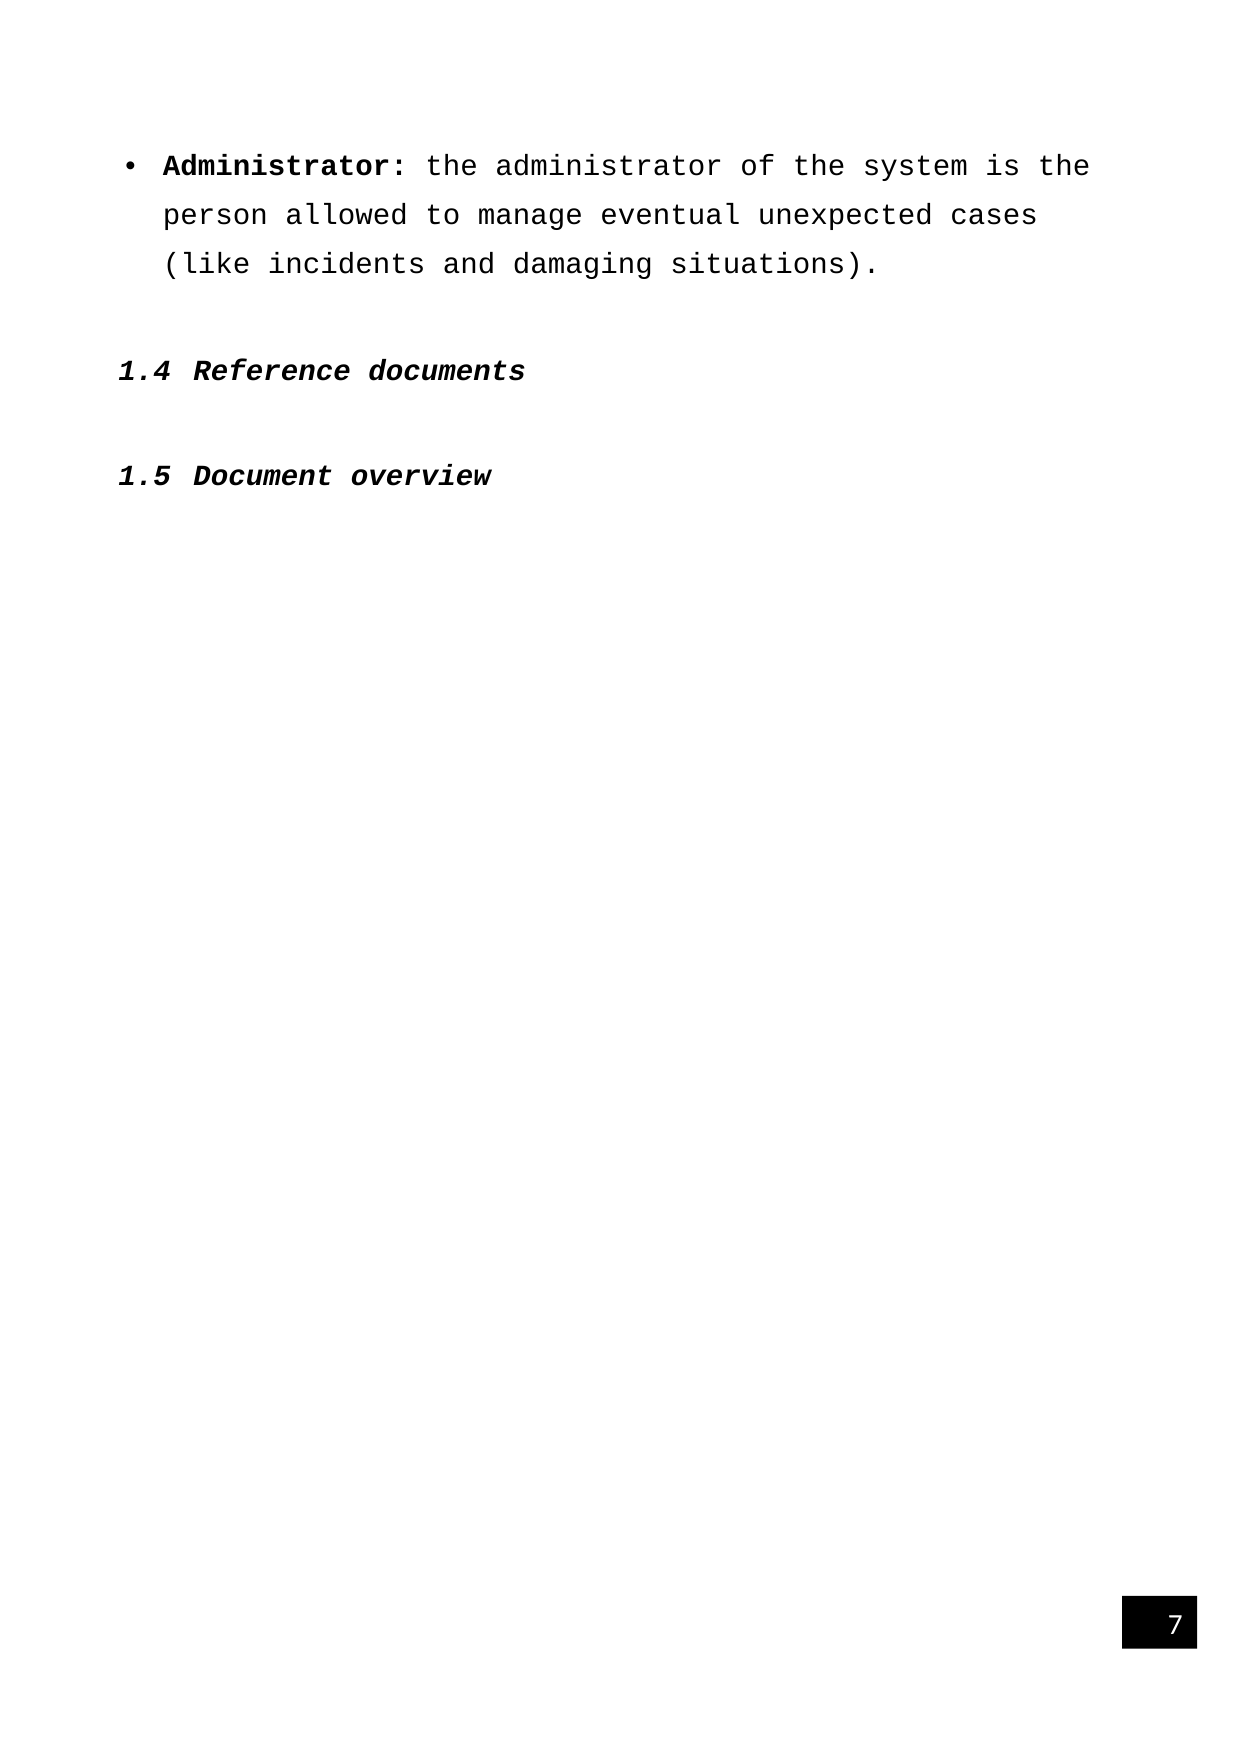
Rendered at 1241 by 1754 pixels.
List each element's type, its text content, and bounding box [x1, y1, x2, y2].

list Administrator: the administrator of the system is the person allowed to manage eventual unexpected cases (like incidents and damaging situations). [125, 148, 1113, 283]
list Document overview [118, 461, 1122, 494]
list Reference documents [118, 356, 1122, 389]
